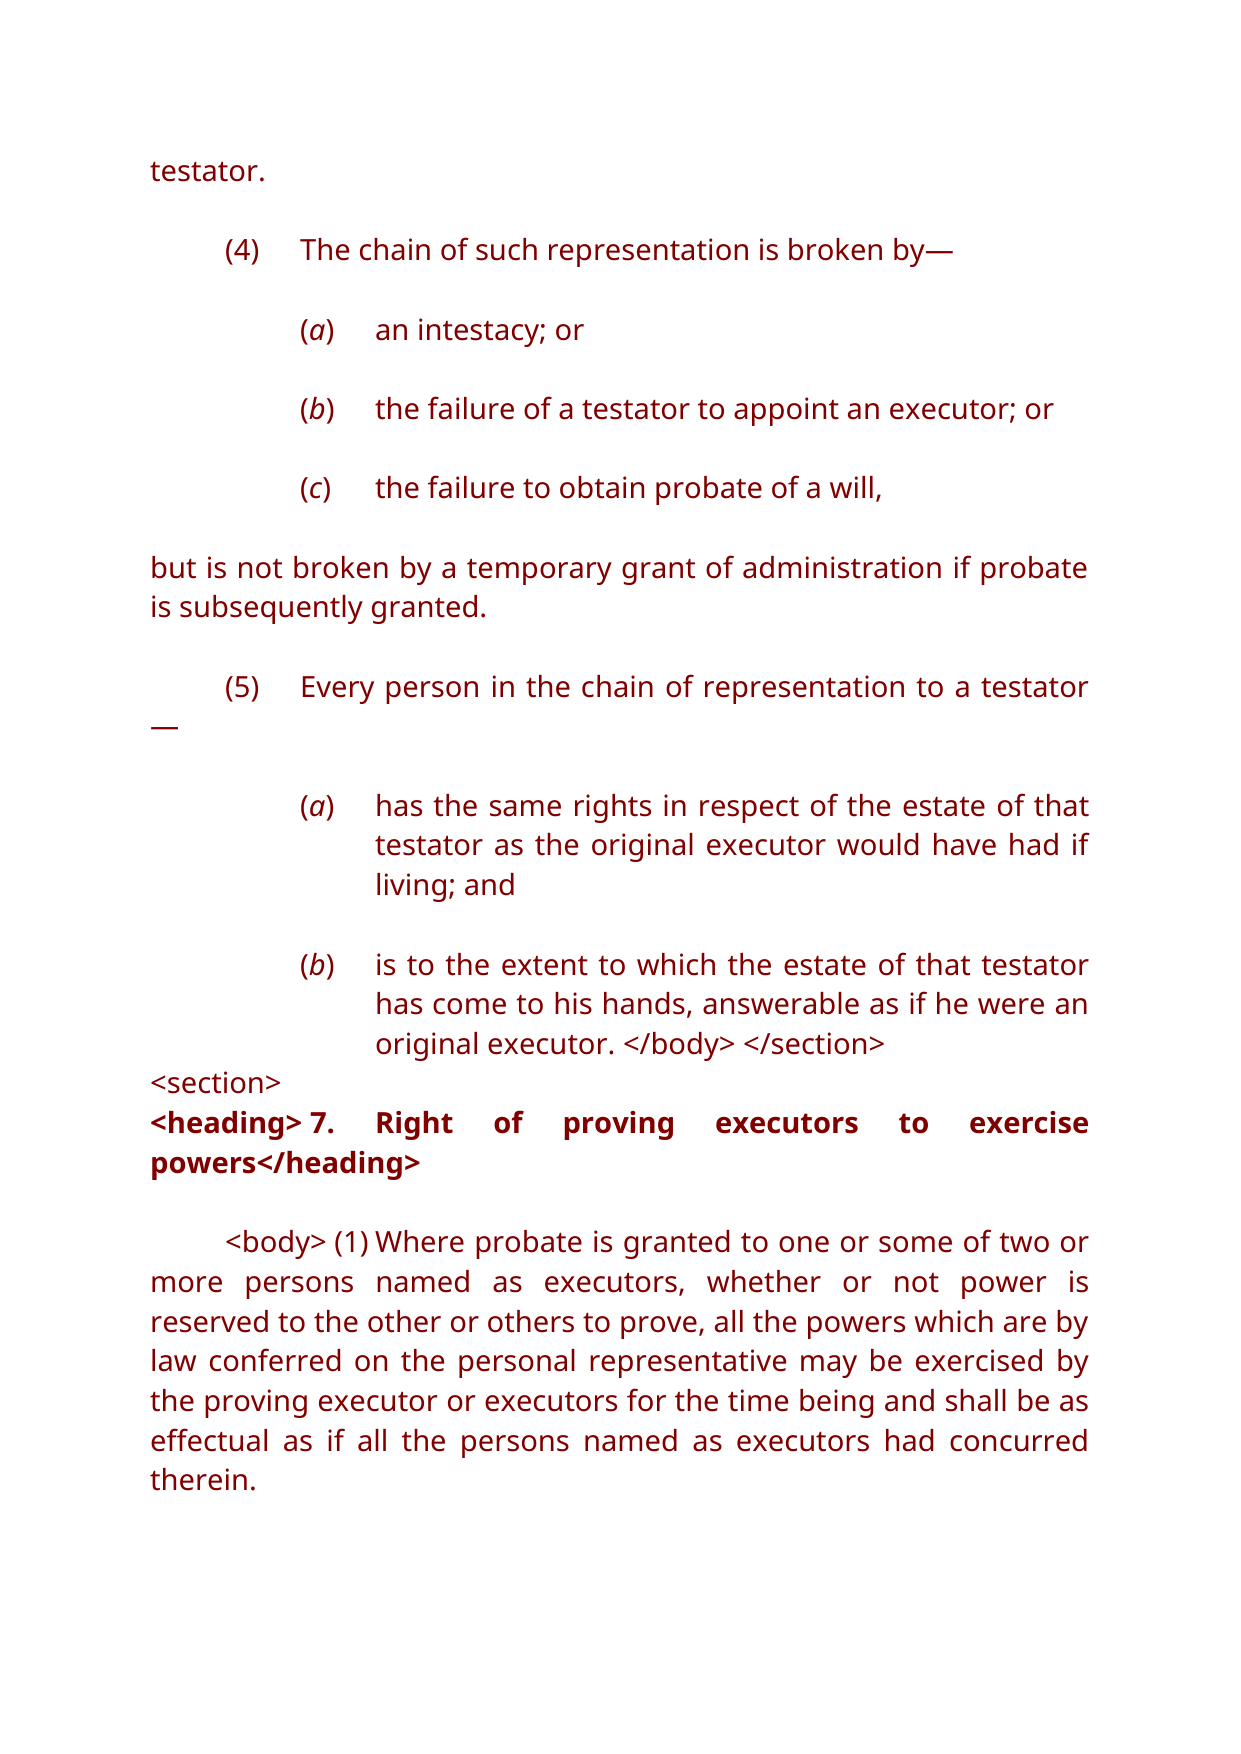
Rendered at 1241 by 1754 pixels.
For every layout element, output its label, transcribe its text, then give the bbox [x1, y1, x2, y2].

text (b) the failure of a testator to appoint an executor; or [300, 388, 1090, 428]
text (b) is to the extent to which the estate of that testator has come to his hands, answerable as if he were an original executor. </body> </section> [300, 944, 1090, 1063]
text <body> (1) Where probate is granted to one or some of two or more persons named as executors, whether or not power is reserved to the other or others to prove, all the powers which are by law conferred on the personal representative may be exercised by the proving executor or executors for the time being and shall be as effectual as if all the persons named as executors had concurred therein. [150, 1222, 1090, 1499]
text <heading> 7. Right of proving executors to exercise powers</heading> [150, 1102, 1090, 1182]
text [150, 150, 1090, 190]
text (5) Every person in the chain of representation to a testator— [150, 666, 1090, 745]
text <section> [150, 1063, 1090, 1102]
text (a) an intestacy; or [300, 309, 1090, 348]
text but is not broken by a temporary grant of administration if probate is subsequently granted. [150, 547, 1090, 626]
text (4) The chain of such representation is broken by— [150, 229, 1090, 269]
text (a) has the same rights in respect of the estate of that testator as the original executor would have had if living; and [300, 785, 1090, 904]
text (c) the failure to obtain probate of a will, [300, 467, 1090, 507]
